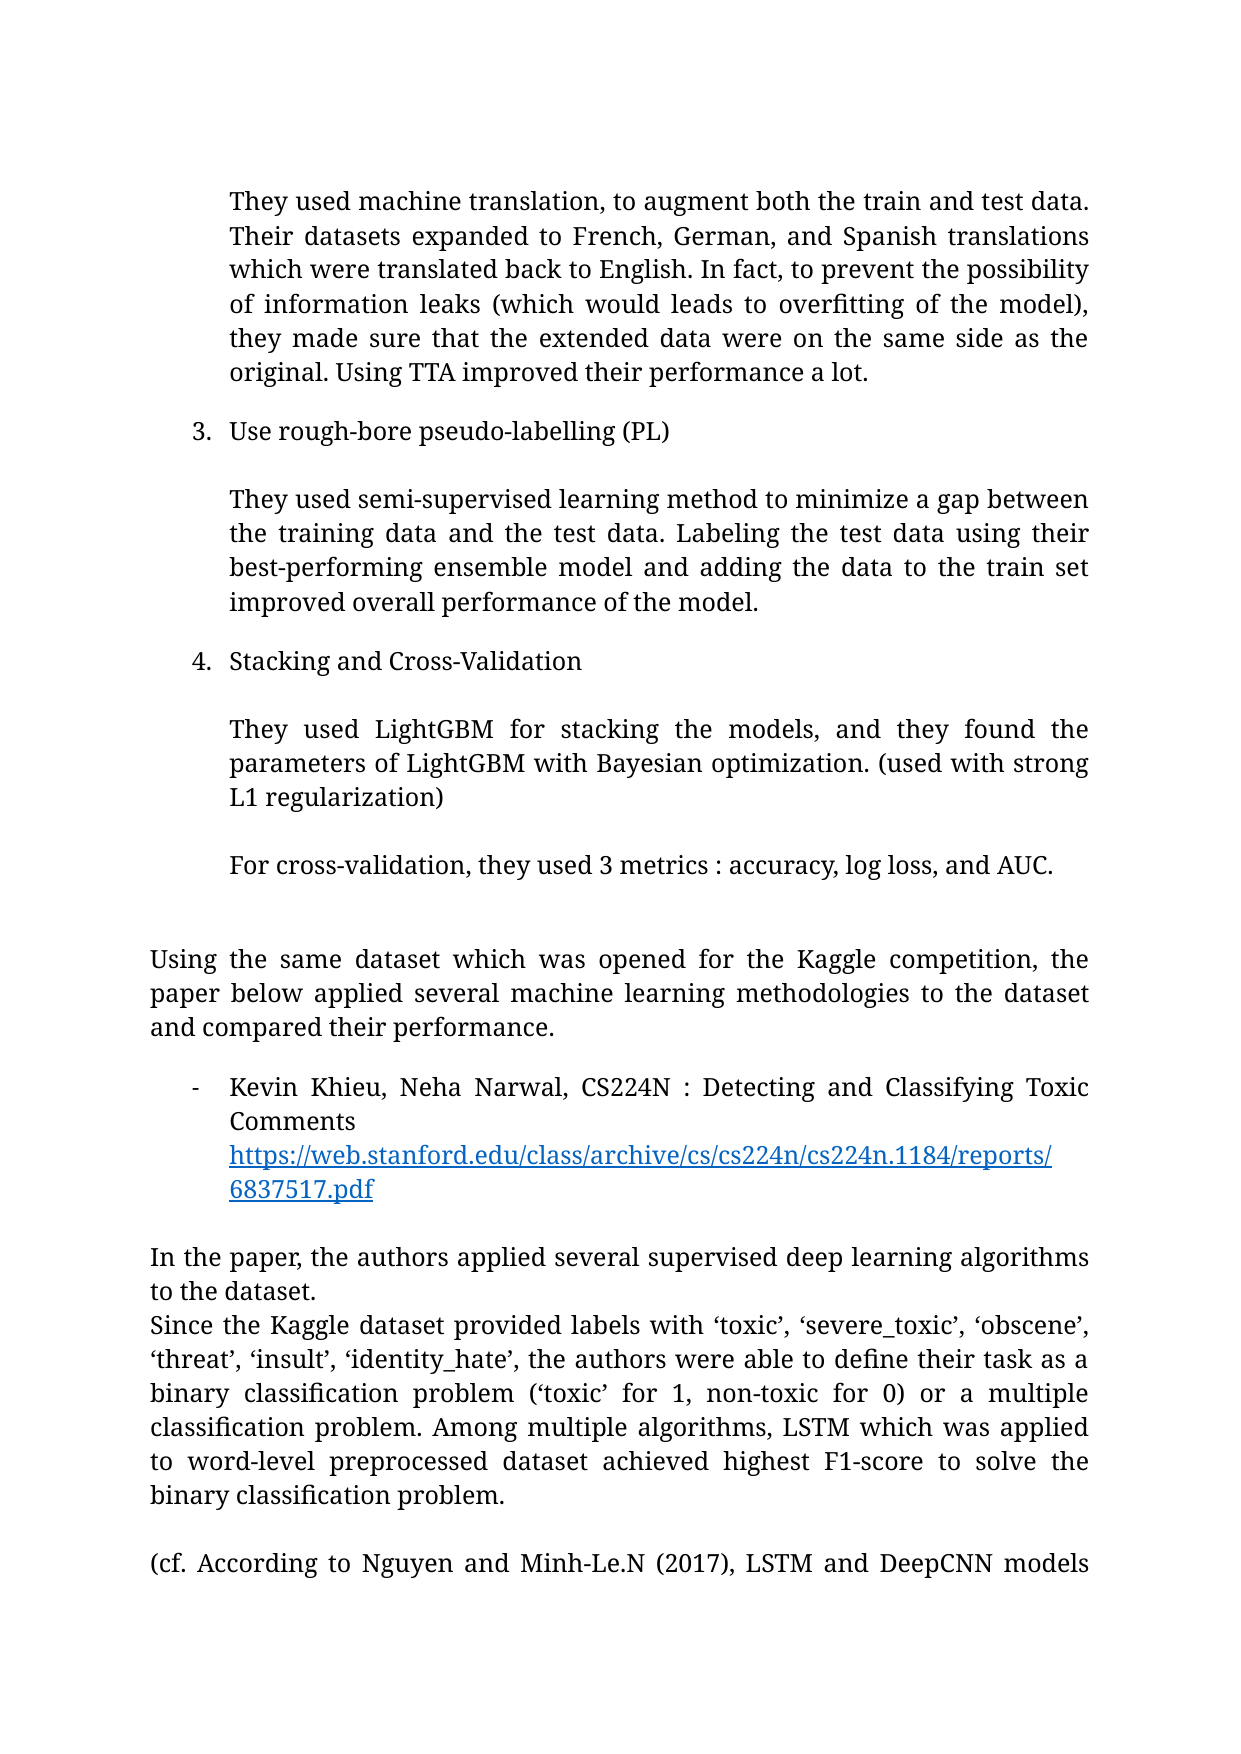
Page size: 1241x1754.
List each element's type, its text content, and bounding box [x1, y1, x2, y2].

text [150, 1546, 1090, 1580]
list Stacking and Cross-Validation They used LightGBM for stacking the models, and they found the parameters of LightGBM with Bayesian optimization. (used with strong L1 regularization) For cross-validation, they used 3 metrics : accuracy, log loss, and AUC. [192, 644, 1090, 907]
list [192, 150, 1090, 414]
text Since the Kaggle dataset provided labels with ‘toxic’, ‘severe_toxic’, ‘obscene’, ‘threat’, ‘insult’, ‘identity_hate’, the authors were able to define their task as a binary classification problem (‘toxic’ for 1, non-toxic for 0) or a multiple classification problem. Among multiple algorithms, LSTM which was applied to word-level preprocessed dataset achieved highest F1-score to solve the binary classification problem. [150, 1308, 1090, 1512]
text Using the same dataset which was opened for the Kaggle competition, the paper below applied several machine learning methodologies to the dataset and compared their performance. [150, 942, 1090, 1069]
list Kevin Khieu, Neha Narwal, CS224N : Detecting and Classifying Toxic Comments https://web.stanford.edu/class/archive/cs/cs224n/cs224n.1184/reports/6837517.pdf [192, 1069, 1090, 1205]
list Use rough-bore pseudo-labelling (PL) They used semi-supervised learning method to minimize a gap between the training data and the test data. Labeling the test data using their best-performing ensemble model and adding the data to the train set improved overall performance of the model. [192, 414, 1090, 644]
text In the paper, the authors applied several supervised deep learning algorithms to the dataset. [150, 1239, 1090, 1308]
